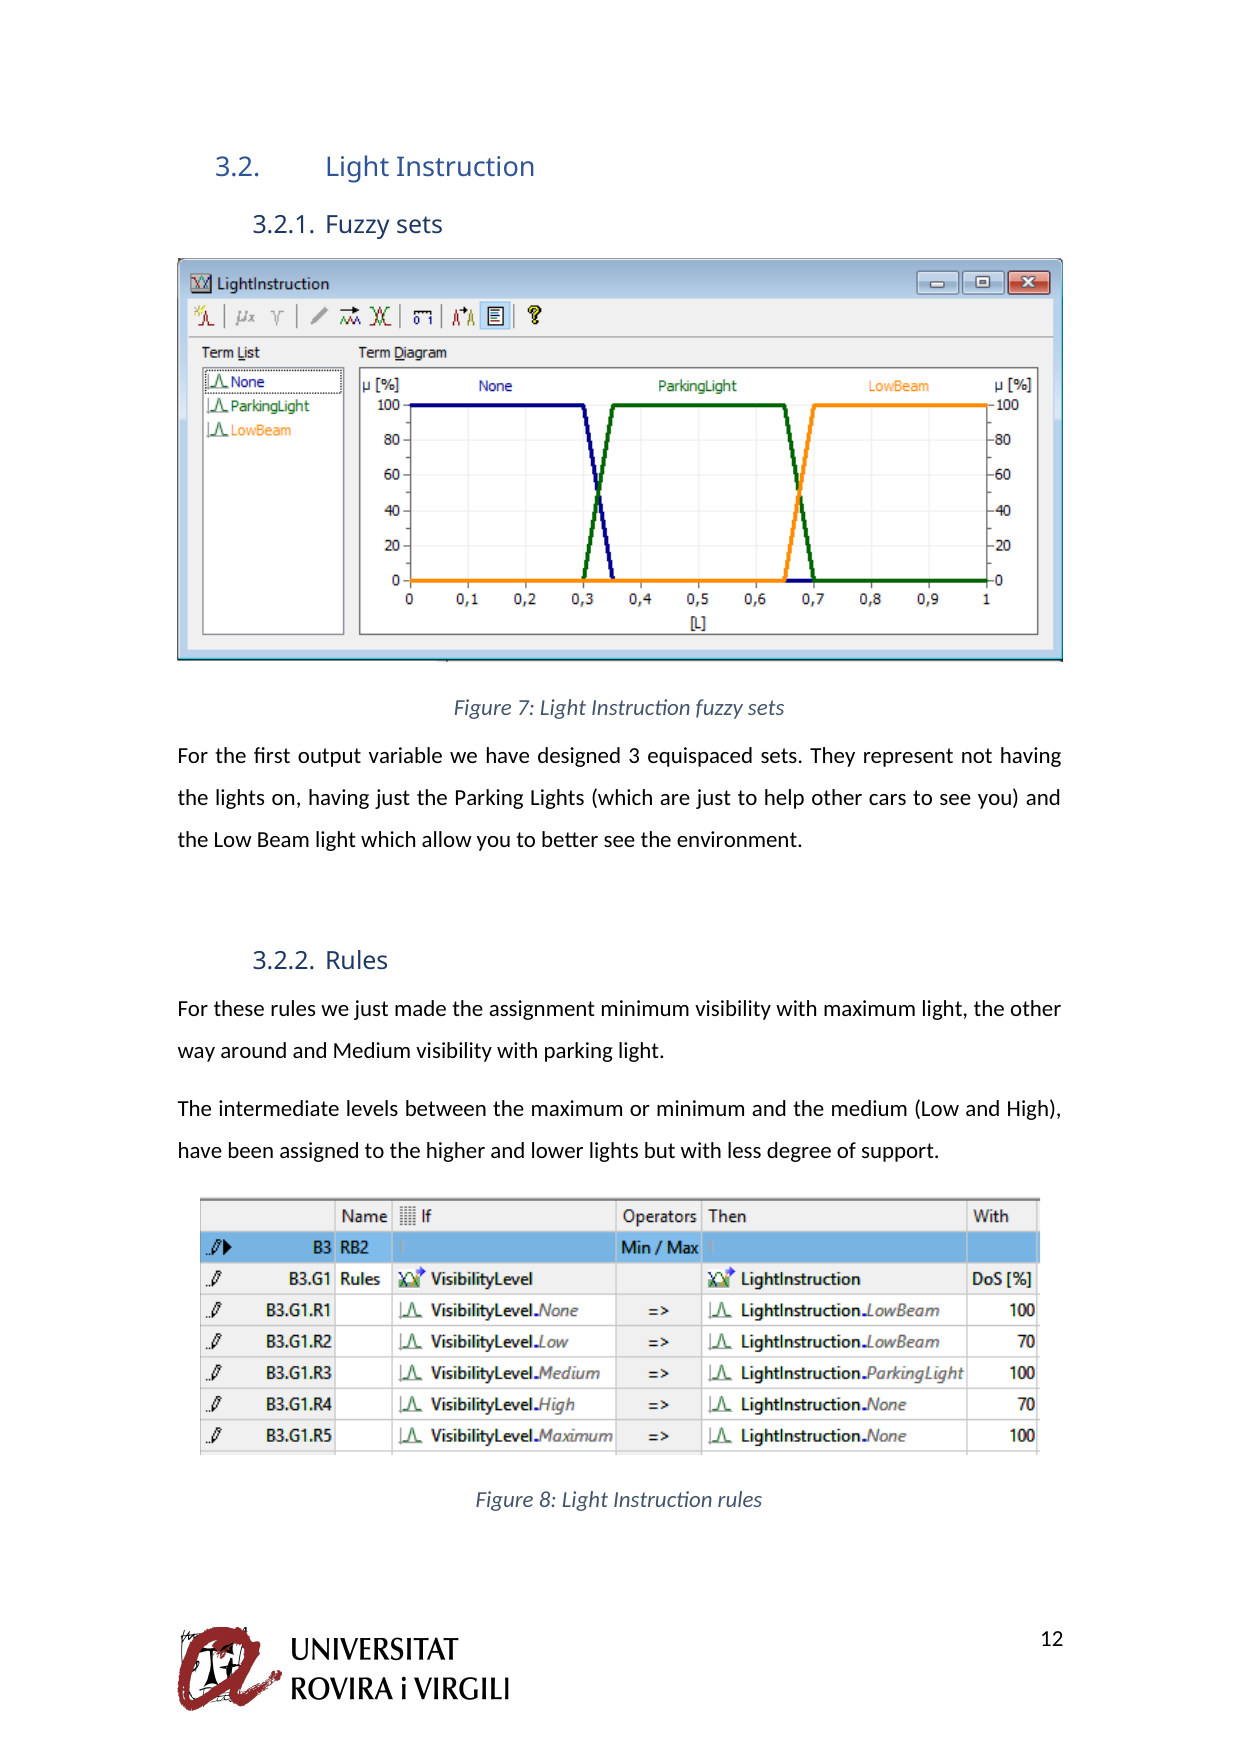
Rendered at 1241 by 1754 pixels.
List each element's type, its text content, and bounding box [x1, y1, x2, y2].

subtitle Fuzzy sets [252, 207, 1063, 241]
picture [177, 1627, 509, 1711]
picture [177, 258, 1063, 662]
subtitle Light Instruction [215, 148, 1063, 184]
picture [200, 1195, 1041, 1455]
text For these rules we just made the assignment minimum visibility with maximum light, the other way around and Medium visibility with parking light. [177, 994, 1063, 1064]
subtitle Rules [252, 943, 1063, 977]
text Figure 7: Light Instruction fuzzy sets [177, 693, 1063, 721]
text The intermediate levels between the maximum or minimum and the medium (Low and High), have been assigned to the higher and lower lights but with less degree of support. [177, 1094, 1063, 1164]
text Figure 8: Light Instruction rules [177, 1485, 1063, 1513]
text For the first output variable we have designed 3 equispaced sets. They represent not having the lights on, having just the Parking Lights (which are just to help other cars to see you) and the Low Beam light which allow you to better see the environment. [177, 741, 1063, 853]
